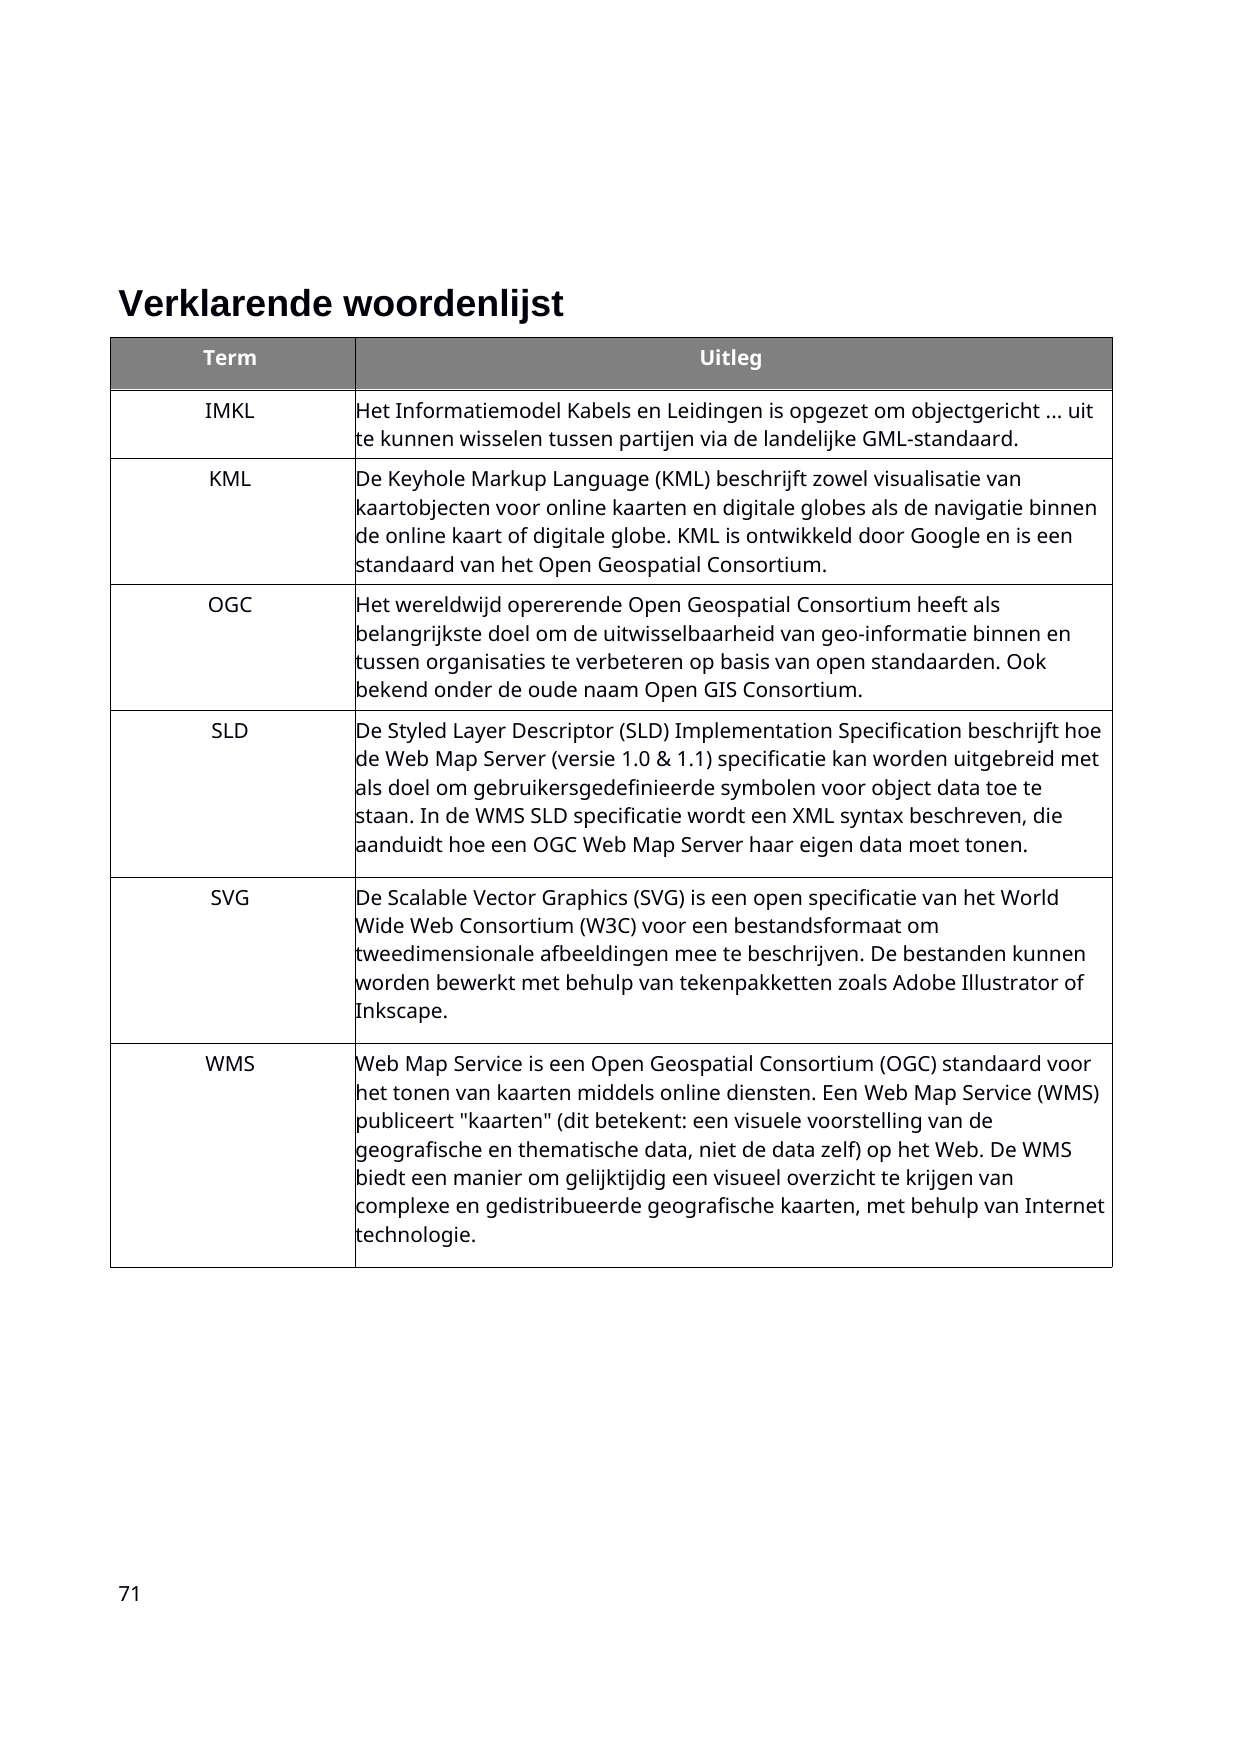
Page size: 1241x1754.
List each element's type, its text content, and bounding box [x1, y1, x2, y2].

table_cell De Keyhole Markup Language (KML) beschrijft zowel visualisatie van kaartobjecten voor online kaarten en digitale globes als de navigatie binnen de online kaart of digitale globe. KML is ontwikkeld door Google en is een standaard van het Open Geospatial Consortium. [356, 459, 1112, 584]
table_header Term [111, 338, 355, 389]
table_cell SVG [111, 878, 355, 1043]
table_cell KML [111, 459, 355, 584]
table_cell Web Map Service is een Open Geospatial Consortium (OGC) standaard voor het tonen van kaarten middels online diensten. Een Web Map Service (WMS) publiceert "kaarten" (dit betekent: een visuele voorstelling van de geografische en thematische data, niet de data zelf) op het Web. De WMS biedt een manier om gelijktijdig een visueel overzicht te krijgen van complexe en gedistribueerde geografische kaarten, met behulp van Internet technologie. [356, 1044, 1112, 1267]
table_cell De Styled Layer Descriptor (SLD) Implementation Specification beschrijft hoe de Web Map Server (versie 1.0 & 1.1) specificatie kan worden uitgebreid met als doel om gebruikersgedefinieerde symbolen voor object data toe te staan. In de WMS SLD specificatie wordt een XML syntax beschreven, die aanduidt hoe een OGC Web Map Server haar eigen data moet tonen. [356, 711, 1112, 876]
table_cell SLD [111, 711, 355, 876]
table_cell De Scalable Vector Graphics (SVG) is een open specificatie van het World Wide Web Consortium (W3C) voor een bestandsformaat om tweedimensionale afbeeldingen mee te beschrijven. De bestanden kunnen worden bewerkt met behulp van tekenpakketten zoals Adobe Illustrator of Inkscape. [356, 878, 1112, 1043]
table_cell Het wereldwijd opererende Open Geospatial Consortium heeft als belangrijkste doel om de uitwisselbaarheid van geo-informatie binnen en tussen organisaties te verbeteren op basis van open standaarden. Ook bekend onder de oude naam Open GIS Consortium. [356, 585, 1112, 710]
subtitle Verklarende woordenlijst [118, 281, 1122, 324]
table_cell Het Informatiemodel Kabels en Leidingen is opgezet om objectgericht ... uit te kunnen wisselen tussen partijen via de landelijke GML-standaard. [356, 391, 1112, 458]
table_cell OGC [111, 585, 355, 710]
table_cell IMKL [111, 391, 355, 458]
table_header Uitleg [356, 338, 1112, 389]
table_cell WMS [111, 1044, 355, 1267]
